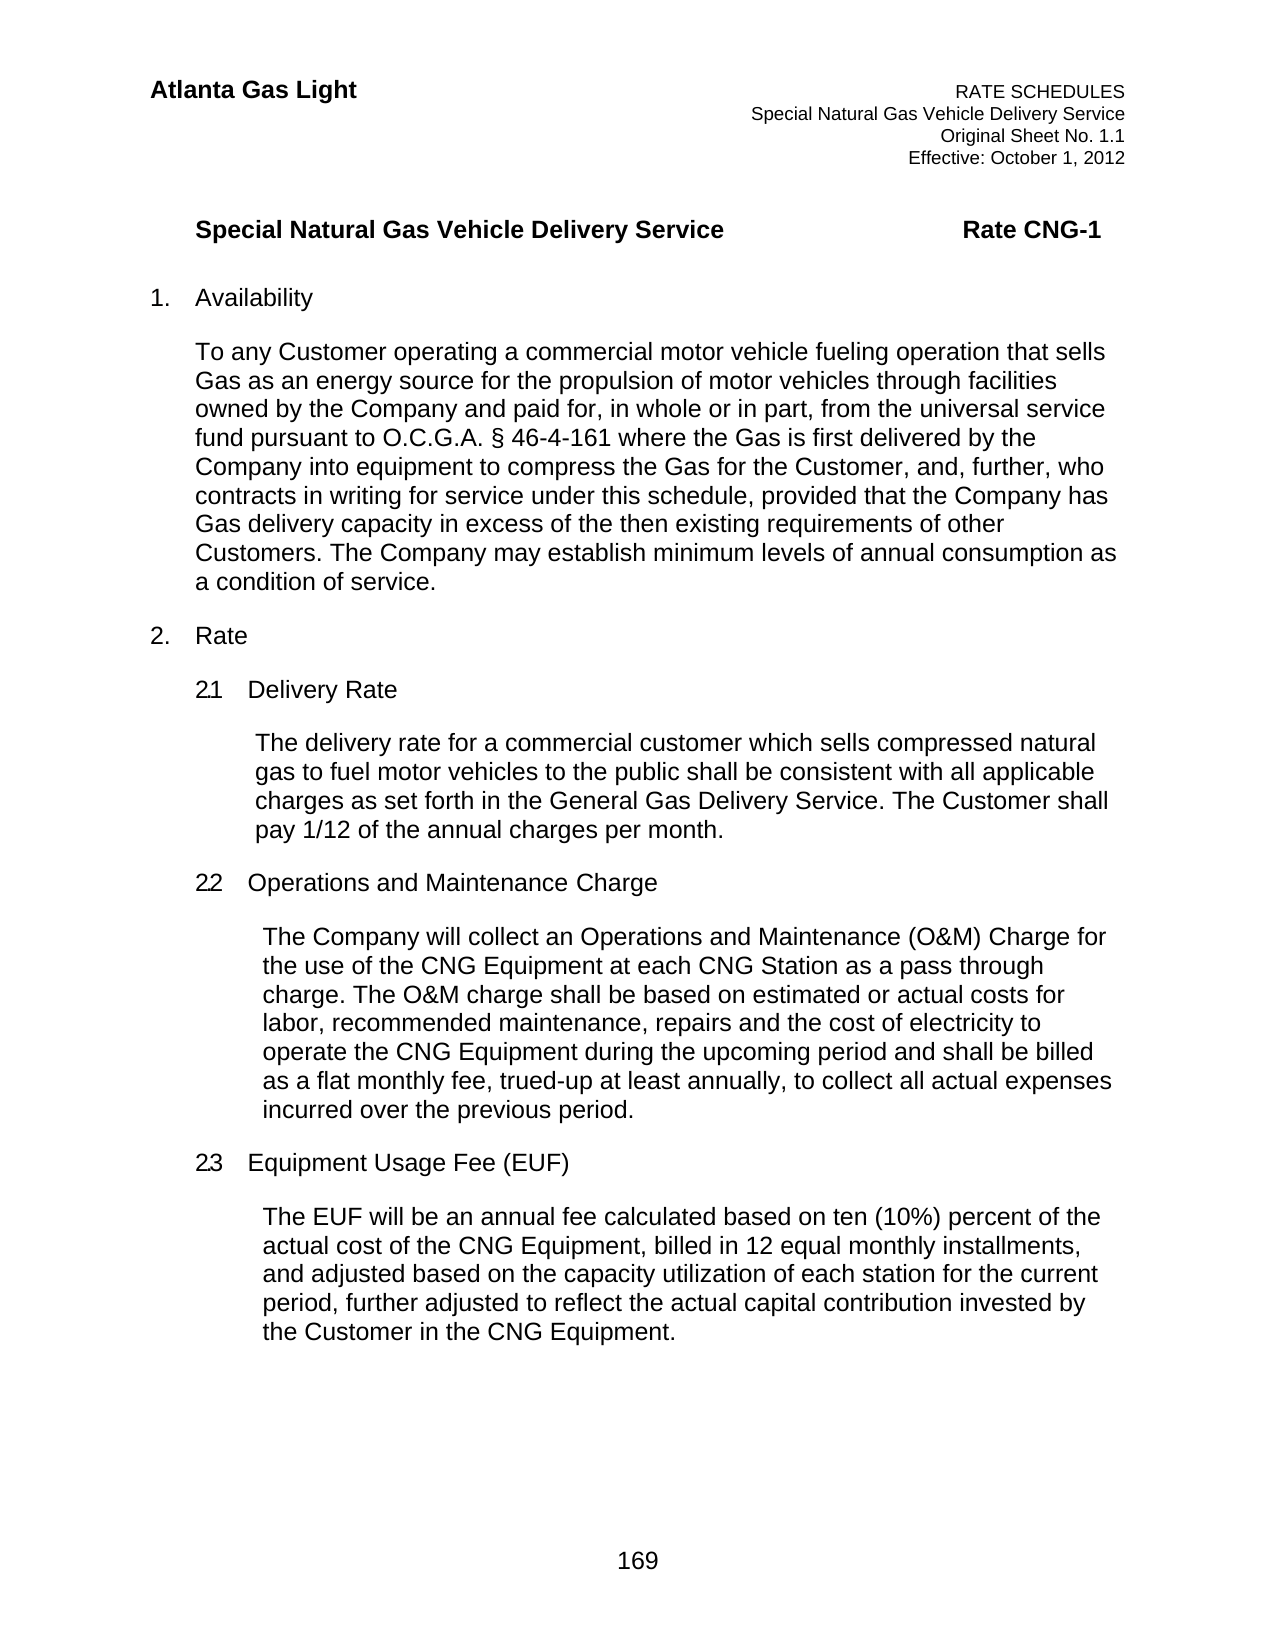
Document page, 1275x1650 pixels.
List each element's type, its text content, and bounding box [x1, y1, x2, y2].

list Delivery Rate [195, 674, 1142, 703]
list Operations and Maintenance Charge [195, 868, 1142, 897]
list Rate [150, 621, 1142, 649]
table_header Special Natural Gas Vehicle Delivery Service [174, 218, 844, 246]
text The delivery rate for a commercial customer which sells compressed natural gas to fuel motor vehicles to the public shall be consistent with all applicable charges as set forth in the General Gas Delivery Service. The Customer shall pay 1/12 of the annual charges per month. [255, 728, 1112, 843]
list Equipment Usage Fee (EUF) [195, 1148, 1142, 1177]
text To any Customer operating a commercial motor vehicle fueling operation that sells Gas as an energy source for the propulsion of motor vehicles through facilities owned by the Company and paid for, in whole or in part, from the universal service fund pursuant to O.C.G.A. § 46-4-161 where the Gas is first delivered by the Company into equipment to compress the Gas for the Customer, and, further, who contracts in writing for service under this schedule, provided that the Company has Gas delivery capacity in excess of the then existing requirements of other Customers. The Company may establish minimum levels of annual consumption as a condition of service. [195, 337, 1120, 596]
table_header Rate CNG-1 [844, 218, 1122, 246]
text The Company will collect an Operations and Maintenance (O&M) Charge for the use of the CNG Equipment at each CNG Station as a pass through charge. The O&M charge shall be based on estimated or actual costs for labor, recommended maintenance, repairs and the cost of electricity to operate the CNG Equipment during the upcoming period and shall be billed as a flat monthly fee, trued-up at least annually, to collect all actual expenses incurred over the previous period. [262, 922, 1115, 1123]
text The EUF will be an annual fee calculated based on ten (10%) percent of the actual cost of the CNG Equipment, billed in 12 equal monthly installments, and adjusted based on the capacity utilization of each station for the current period, further adjusted to reflect the actual capital contribution invested by the Customer in the CNG Equipment. [262, 1202, 1104, 1346]
list Availability [150, 283, 1142, 312]
